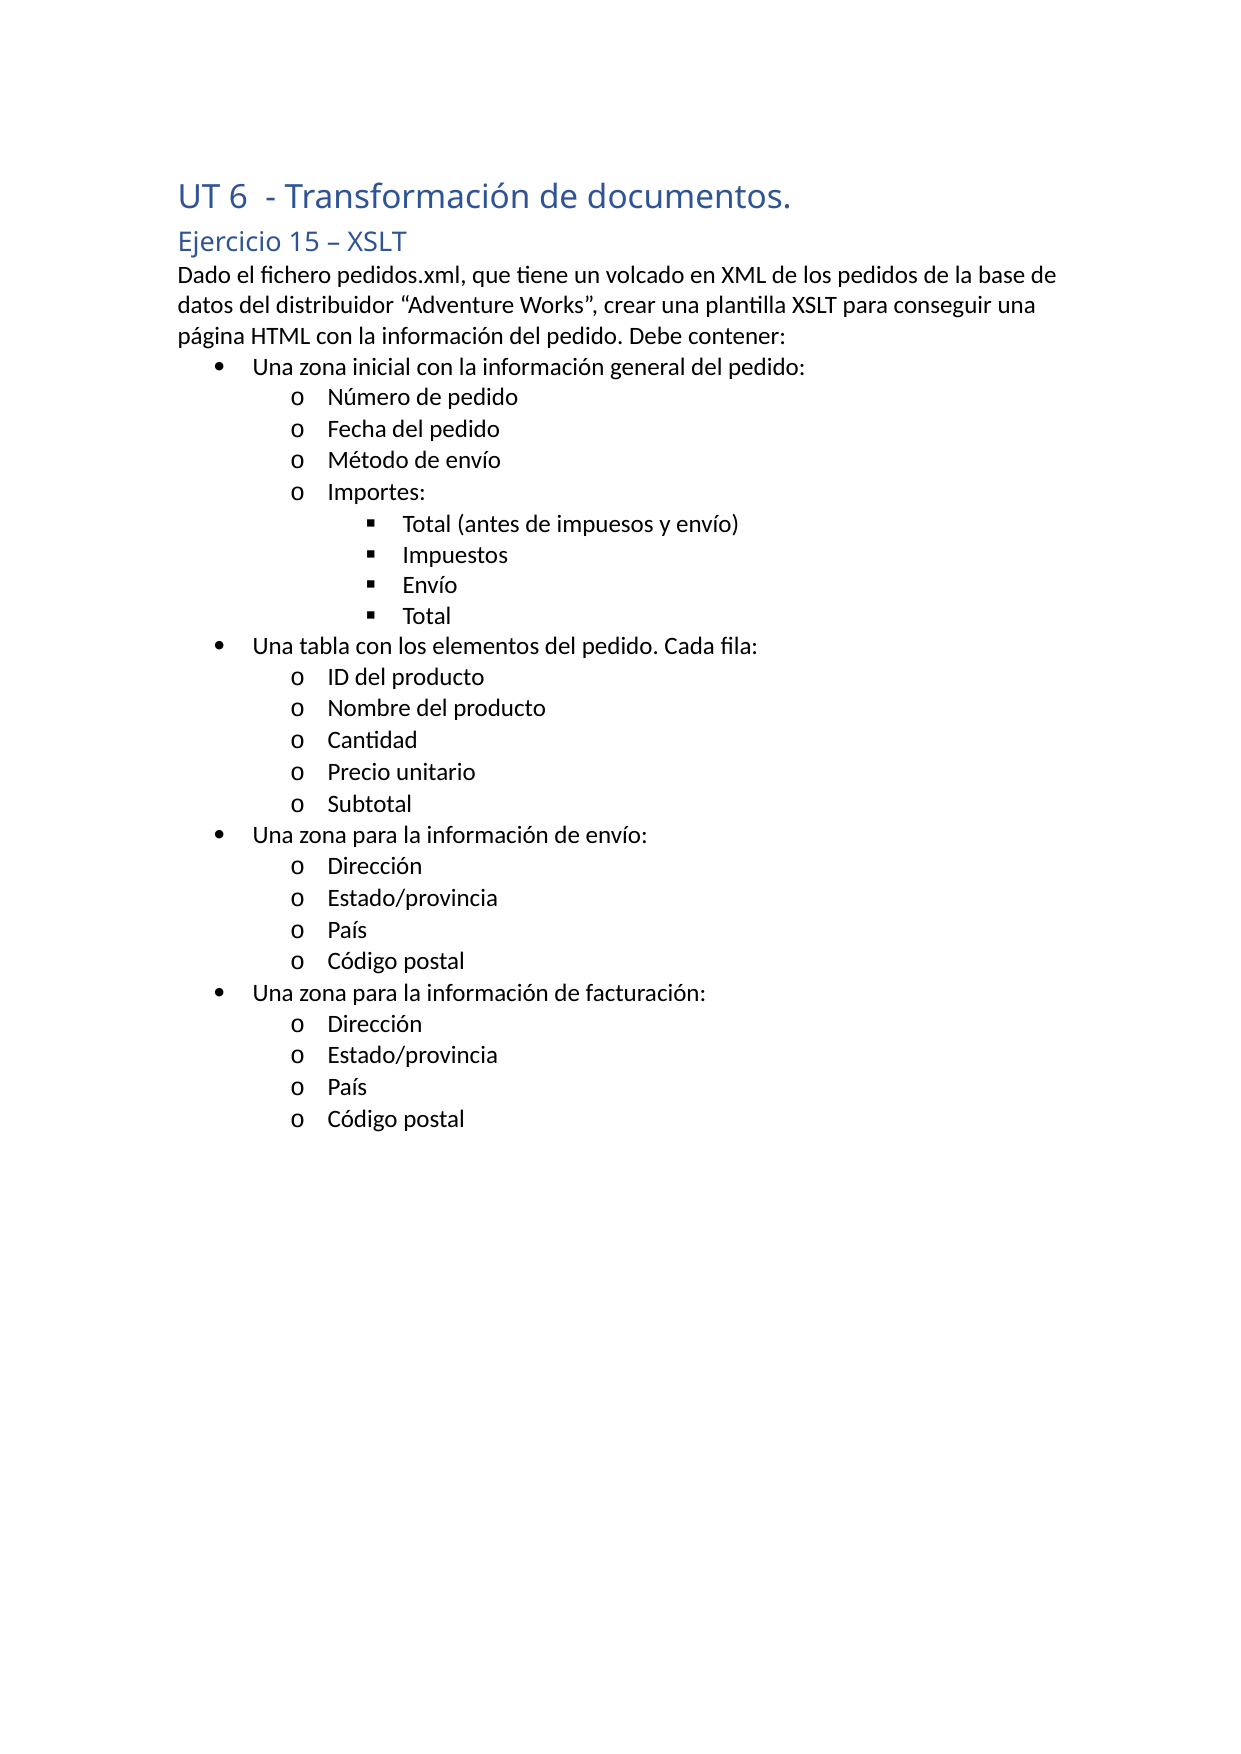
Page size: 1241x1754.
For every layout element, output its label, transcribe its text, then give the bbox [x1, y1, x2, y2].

list Total [365, 600, 1063, 630]
list Dirección [290, 1008, 1063, 1039]
subtitle UT 6 - Transformación de documentos. [177, 173, 1063, 218]
list Estado/provincia [290, 1039, 1063, 1071]
list Una zona para la información de envío: [215, 820, 1063, 850]
subtitle Ejercicio 15 – XSLT [177, 222, 1063, 259]
list País [290, 914, 1063, 946]
list Código postal [290, 946, 1063, 977]
list Una zona inicial con la información general del pedido: [215, 351, 1063, 381]
list Impuestos [365, 539, 1063, 569]
list Método de envío [290, 445, 1063, 476]
list Importes: [290, 476, 1063, 508]
list Código postal [290, 1103, 1063, 1135]
list Nombre del producto [290, 693, 1063, 724]
list Una zona para la información de facturación: [215, 977, 1063, 1008]
list Cantidad [290, 724, 1063, 756]
text Dado el fichero pedidos.xml, que tiene un volcado en XML de los pedidos de la base de datos del distribuidor “Adventure Works”, crear una plantilla XSLT para conseguir una página HTML con la información del pedido. Debe contener: [177, 259, 1063, 351]
list Envío [365, 569, 1063, 600]
list Precio unitario [290, 756, 1063, 788]
list Fecha del pedido [290, 413, 1063, 445]
list Número de pedido [290, 381, 1063, 413]
list Estado/provincia [290, 882, 1063, 914]
list País [290, 1071, 1063, 1103]
list ID del producto [290, 661, 1063, 693]
list Total (antes de impuesos y envío) [365, 508, 1063, 539]
list Subtotal [290, 788, 1063, 820]
list Una tabla con los elementos del pedido. Cada fila: [215, 630, 1063, 661]
list Dirección [290, 850, 1063, 882]
